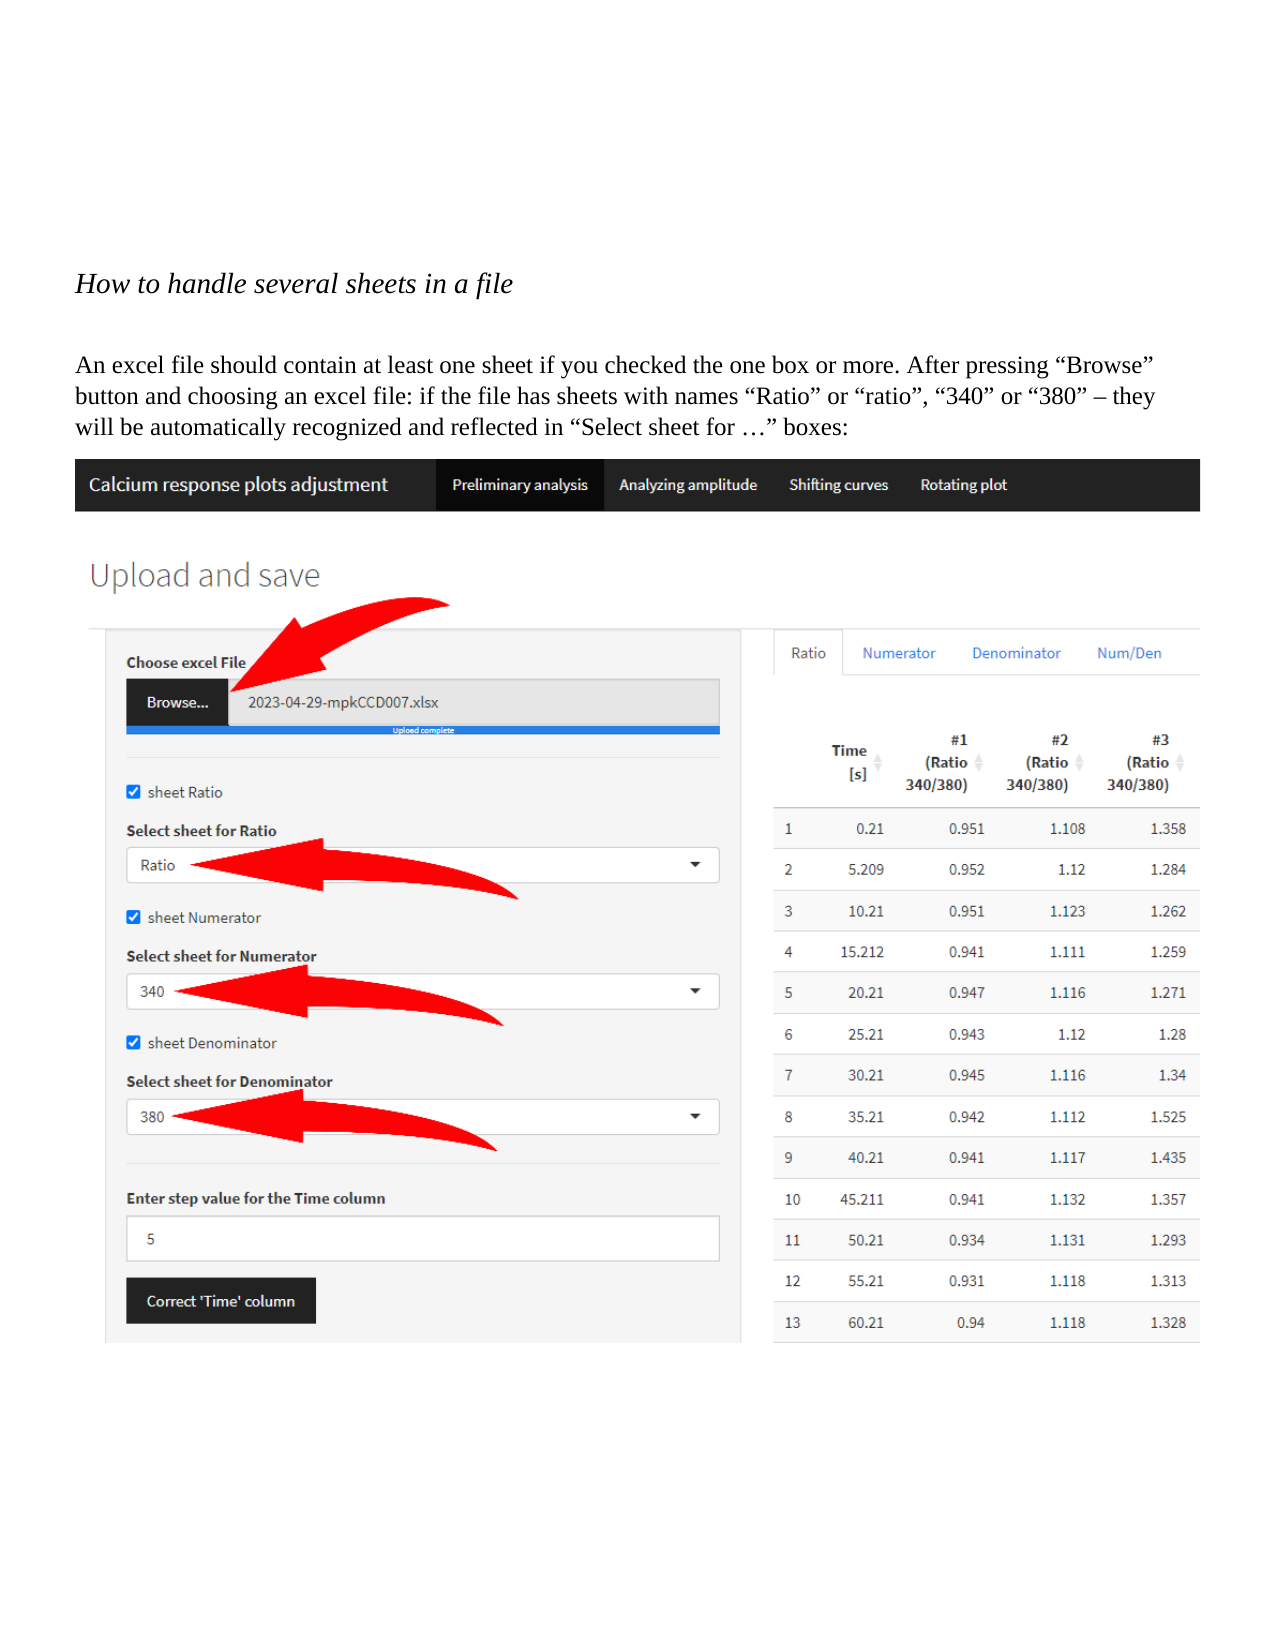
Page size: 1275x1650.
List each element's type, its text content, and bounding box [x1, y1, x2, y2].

text An excel file should contain at least one sheet if you checked the one box or more. After pressing “Browse” button and choosing an excel file: if the file has sheets with names “Ratio” or “ratio”, “340” or “380” – they will be automatically recognized and reflected in “Select sheet for …” boxes: [75, 350, 1200, 441]
subtitle How to handle several sheets in a file [75, 266, 1200, 299]
picture [75, 459, 1200, 1343]
